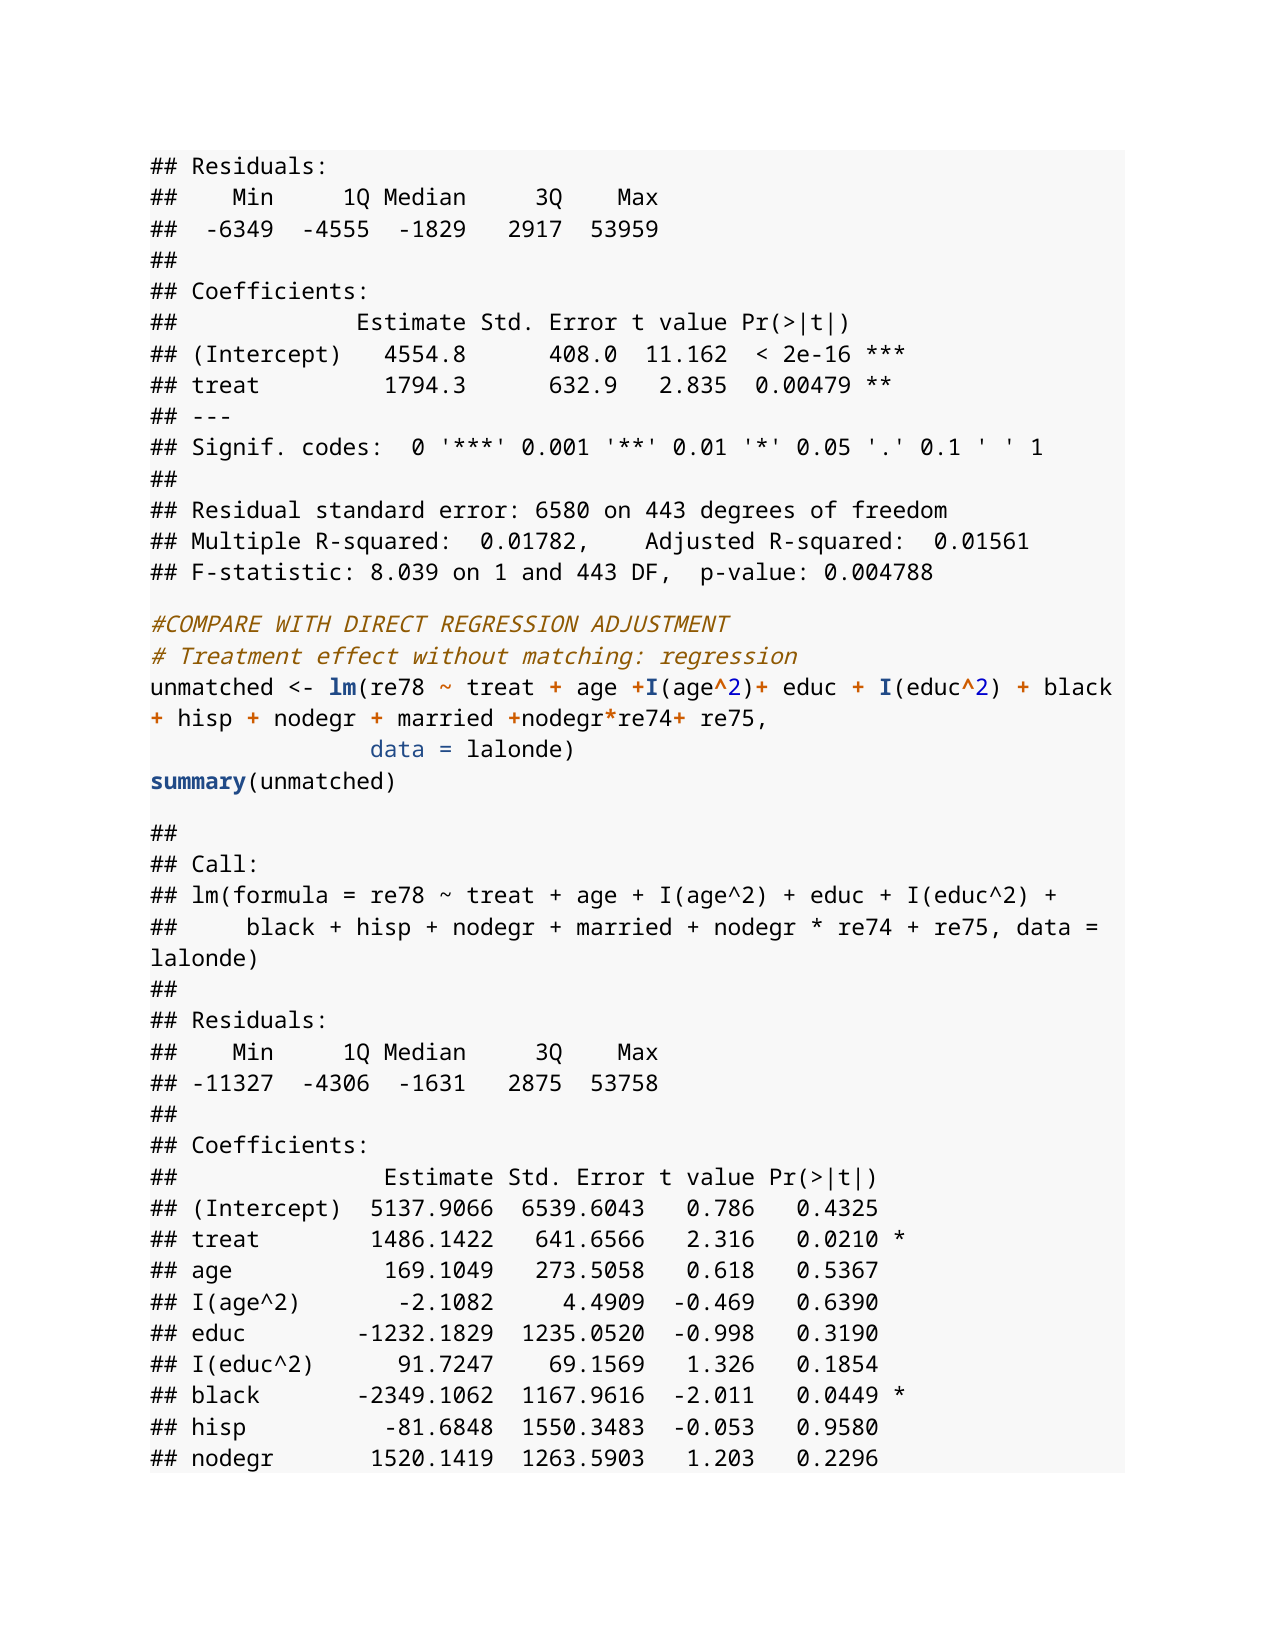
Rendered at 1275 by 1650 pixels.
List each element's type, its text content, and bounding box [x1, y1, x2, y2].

text #COMPARE WITH DIRECT REGRESSION ADJUSTMENT # Treatment effect without matching: regression unmatched <- lm(re78 ~ treat + age +I(age^2)+ educ + I(educ^2) + black + hisp + nodegr + married +nodegr*re74+ re75, data = lalonde) summary(unmatched) [150, 608, 1125, 796]
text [150, 817, 1125, 1473]
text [150, 150, 1125, 587]
